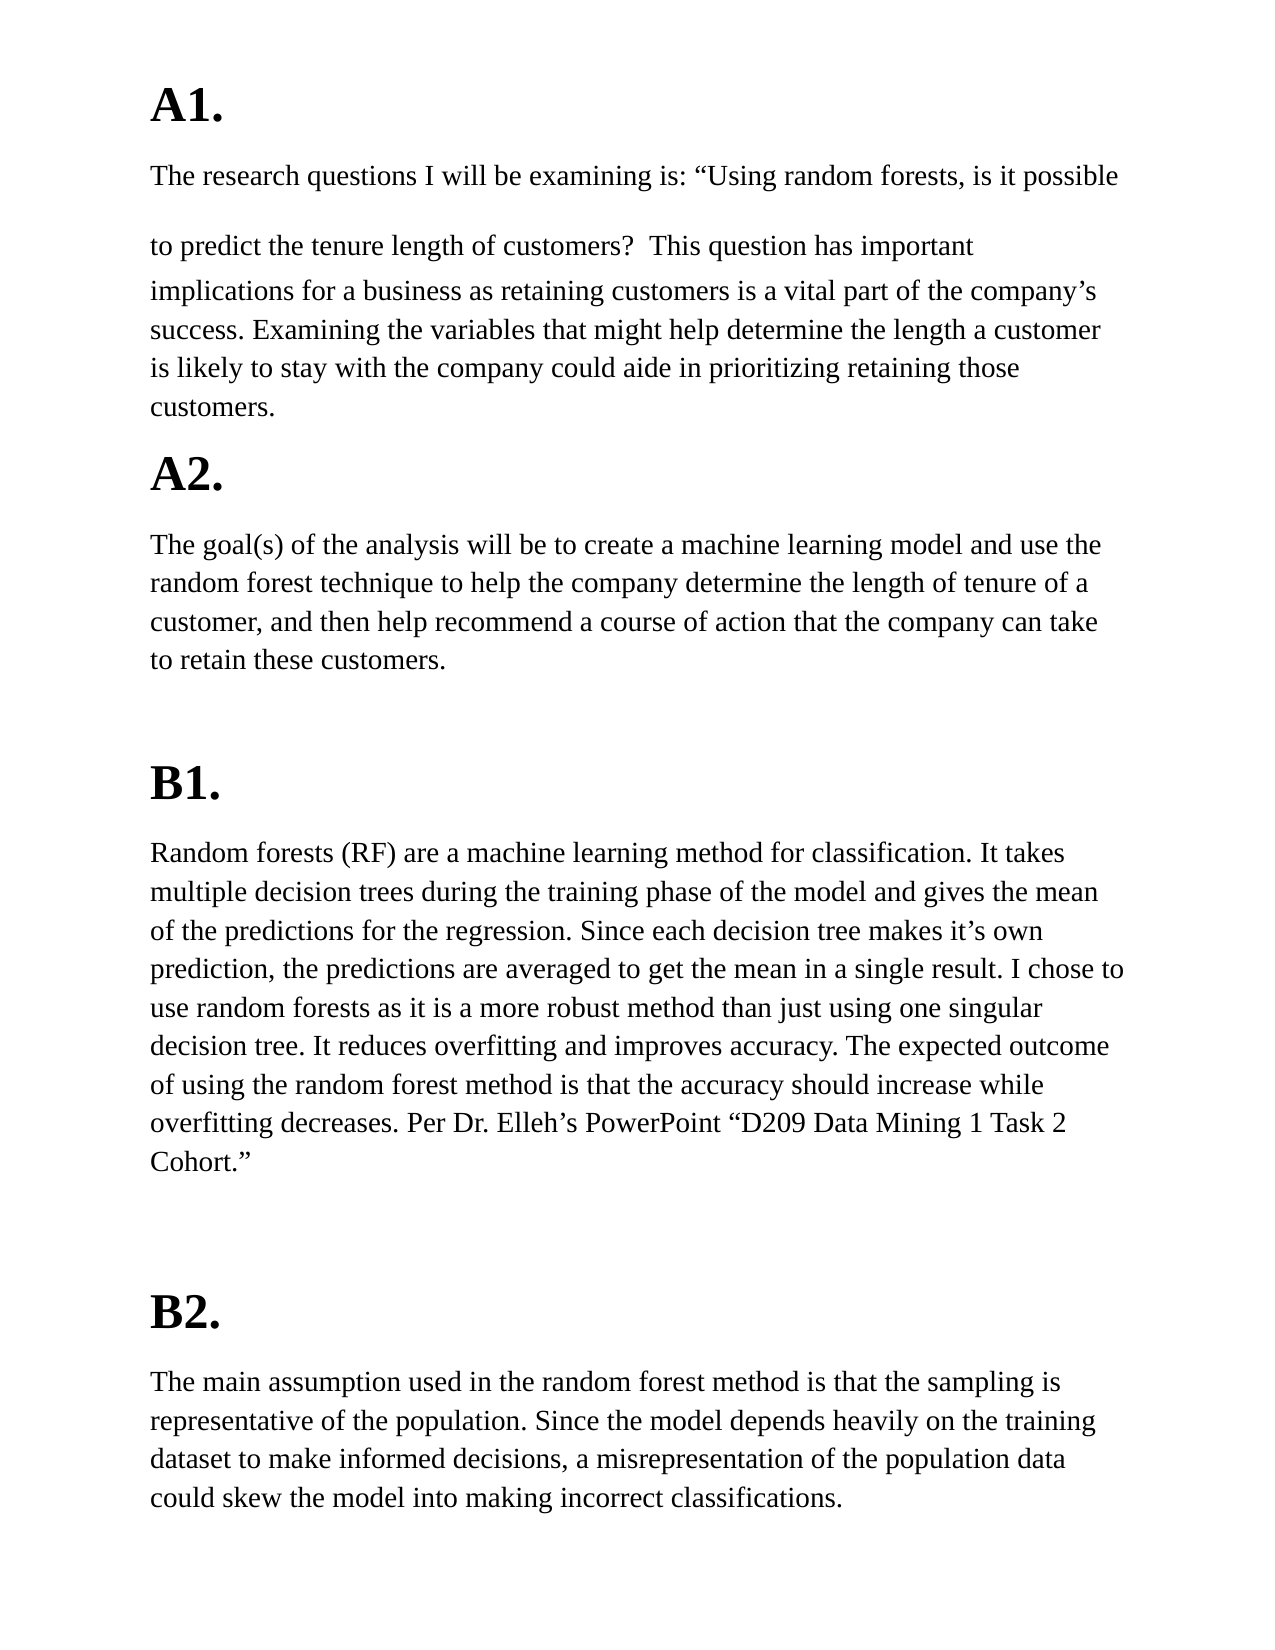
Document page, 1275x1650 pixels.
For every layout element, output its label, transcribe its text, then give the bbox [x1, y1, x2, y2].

text The main assumption used in the random forest method is that the sampling is representative of the population. Since the model depends heavily on the training dataset to make informed decisions, a misrepresentation of the population data could skew the model into making incorrect classifications. [150, 1364, 1125, 1514]
text The goal(s) of the analysis will be to create a machine learning model and use the random forest technique to help the company determine the length of tenure of a customer, and then help recommend a course of action that the company can take to retain these customers. [150, 527, 1125, 676]
text B1. [150, 753, 1125, 810]
text Random forests (RF) are a machine learning method for classification. It takes multiple decision trees during the training phase of the model and gives the mean of the predictions for the regression. Since each decision tree makes it’s own prediction, the predictions are averaged to get the mean in a single result. I chose to use random forests as it is a more robust method than just using one singular decision tree. It reduces overfitting and improves accuracy. The expected outcome of using the random forest method is that the accuracy should increase while overfitting decreases. Per Dr. Elleh’s PowerPoint “D209 Data Mining 1 Task 2 Cohort.” [150, 836, 1125, 1177]
text The research questions I will be examining is: “Using random forests, is it possible to predict the tenure length of customers? This question has important implications for a business as retaining customers is a vital part of the company’s success. Examining the variables that might help determine the length a customer is likely to stay with the company could aide in prioritizing retaining those customers. [150, 158, 1125, 422]
text A1. [150, 75, 1125, 132]
text A2. [150, 444, 1125, 502]
text B2. [150, 1282, 1125, 1339]
